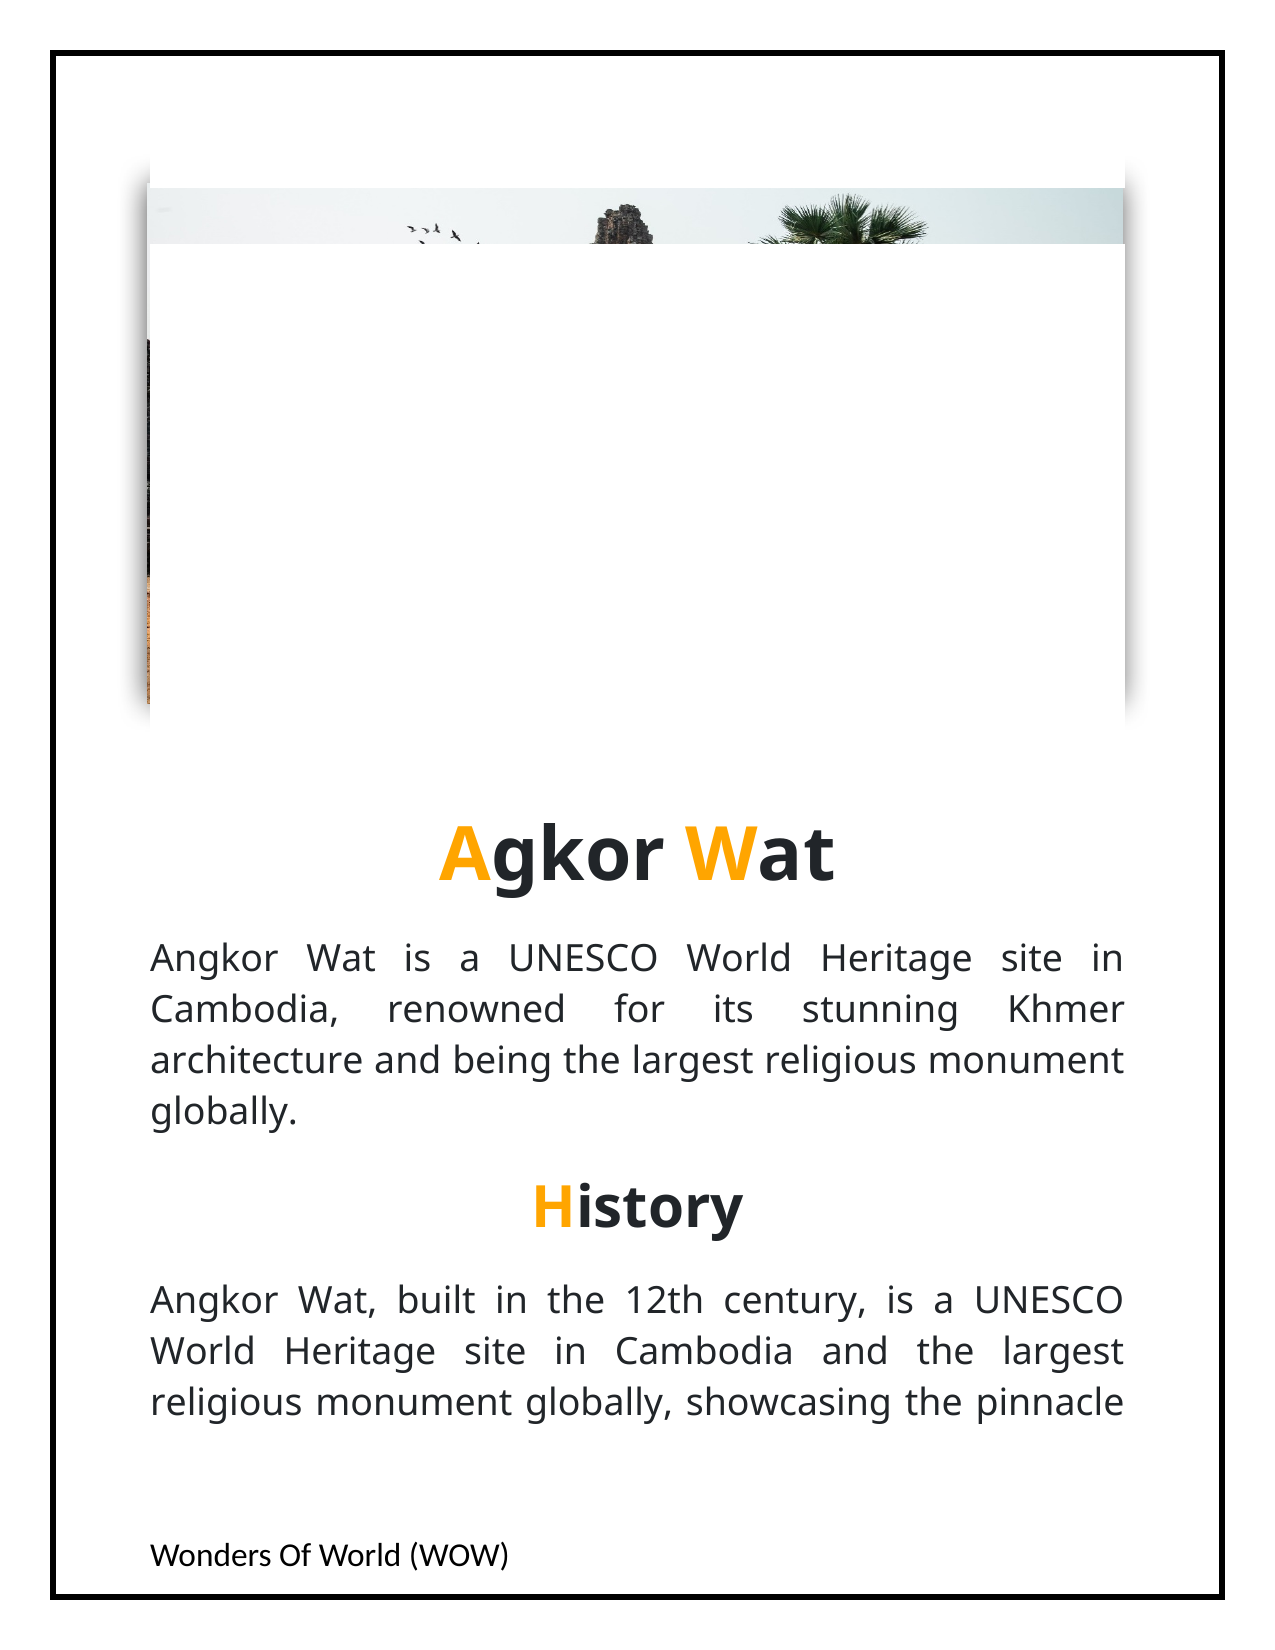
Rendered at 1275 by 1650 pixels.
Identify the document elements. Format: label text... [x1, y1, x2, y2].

text Angkor Wat is a UNESCO World Heritage site in Cambodia, renowned for its stunning Khmer architecture and being the largest religious monument globally. [150, 931, 1125, 1136]
text History [150, 1165, 1125, 1244]
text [150, 1273, 1125, 1427]
picture [147, 183, 1123, 704]
text Agkor Wat [150, 800, 1125, 902]
